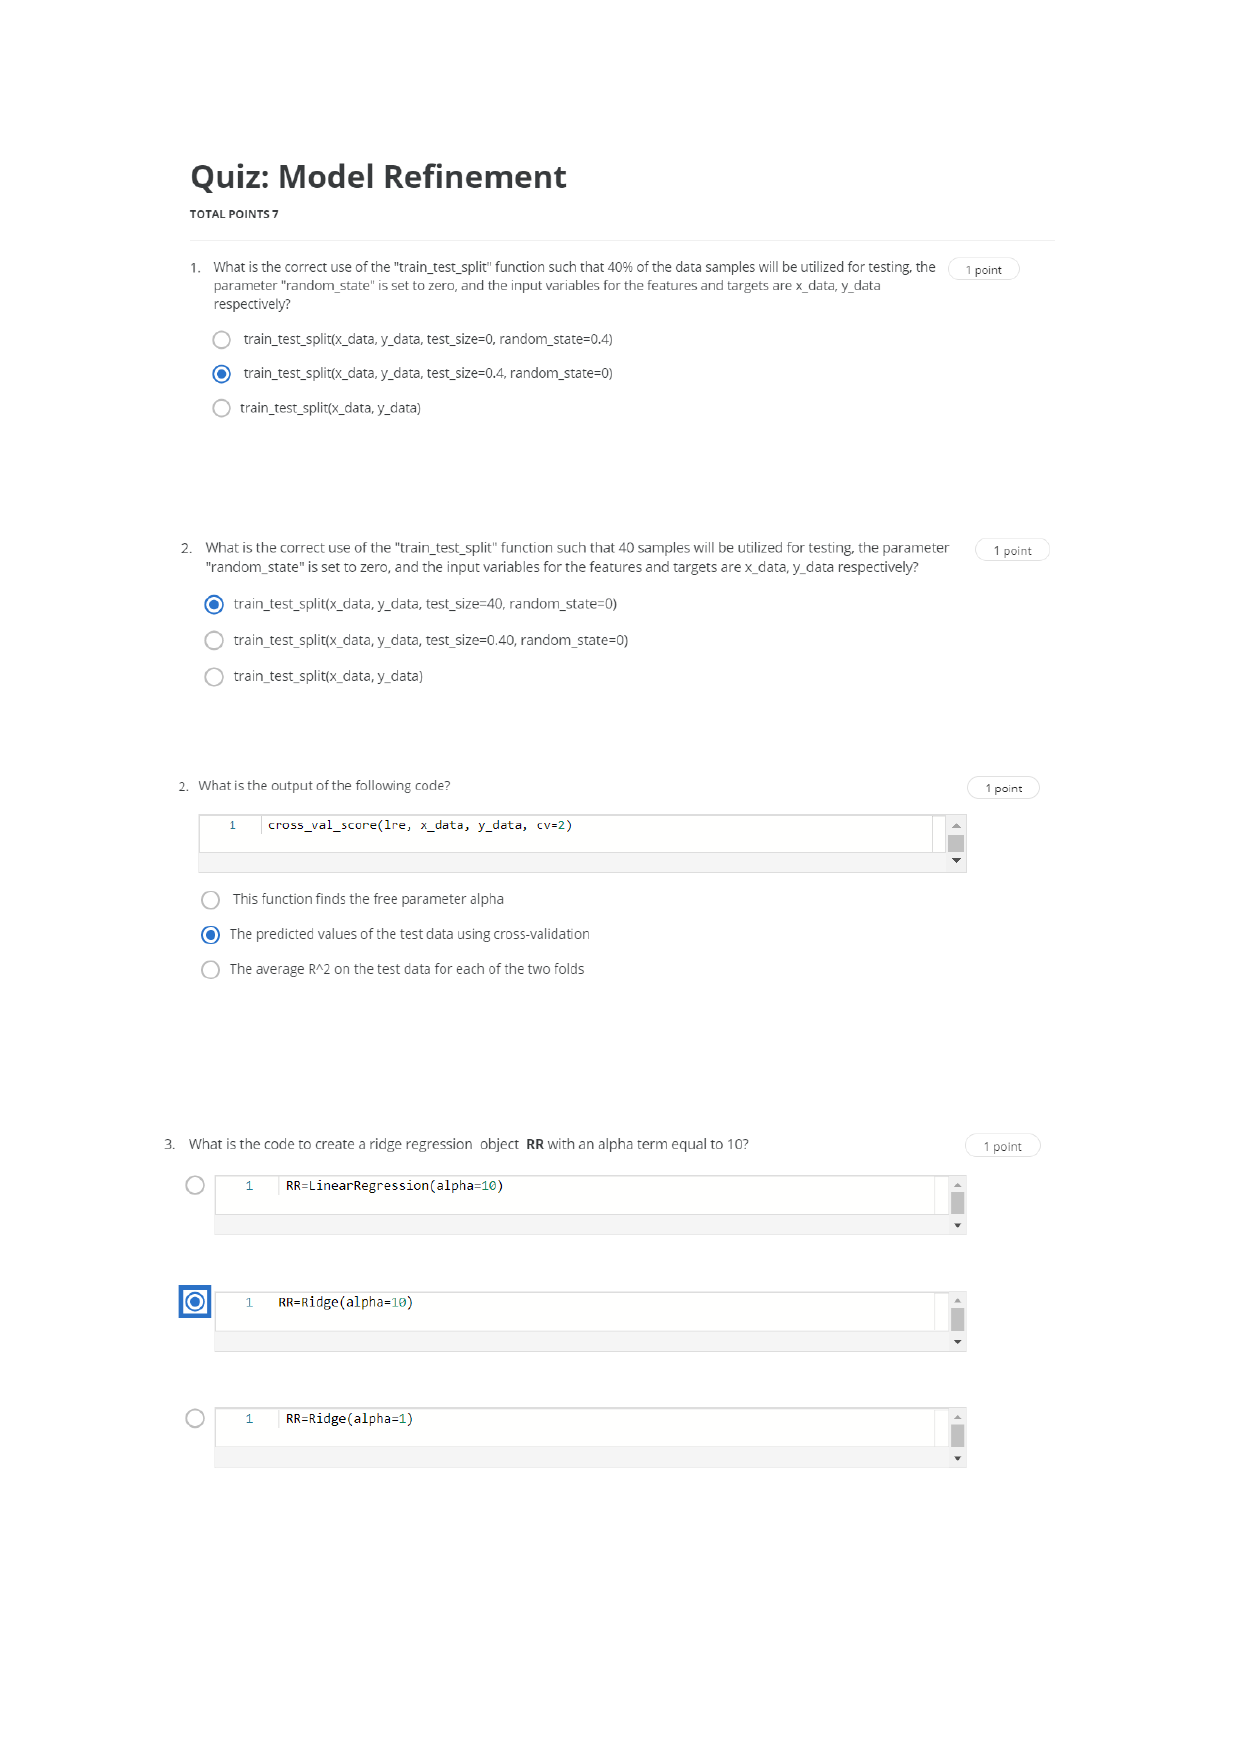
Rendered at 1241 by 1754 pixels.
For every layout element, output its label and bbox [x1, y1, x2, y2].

picture [150, 150, 1091, 453]
picture [150, 518, 1091, 707]
picture [150, 1123, 1091, 1518]
picture [150, 772, 1091, 1012]
